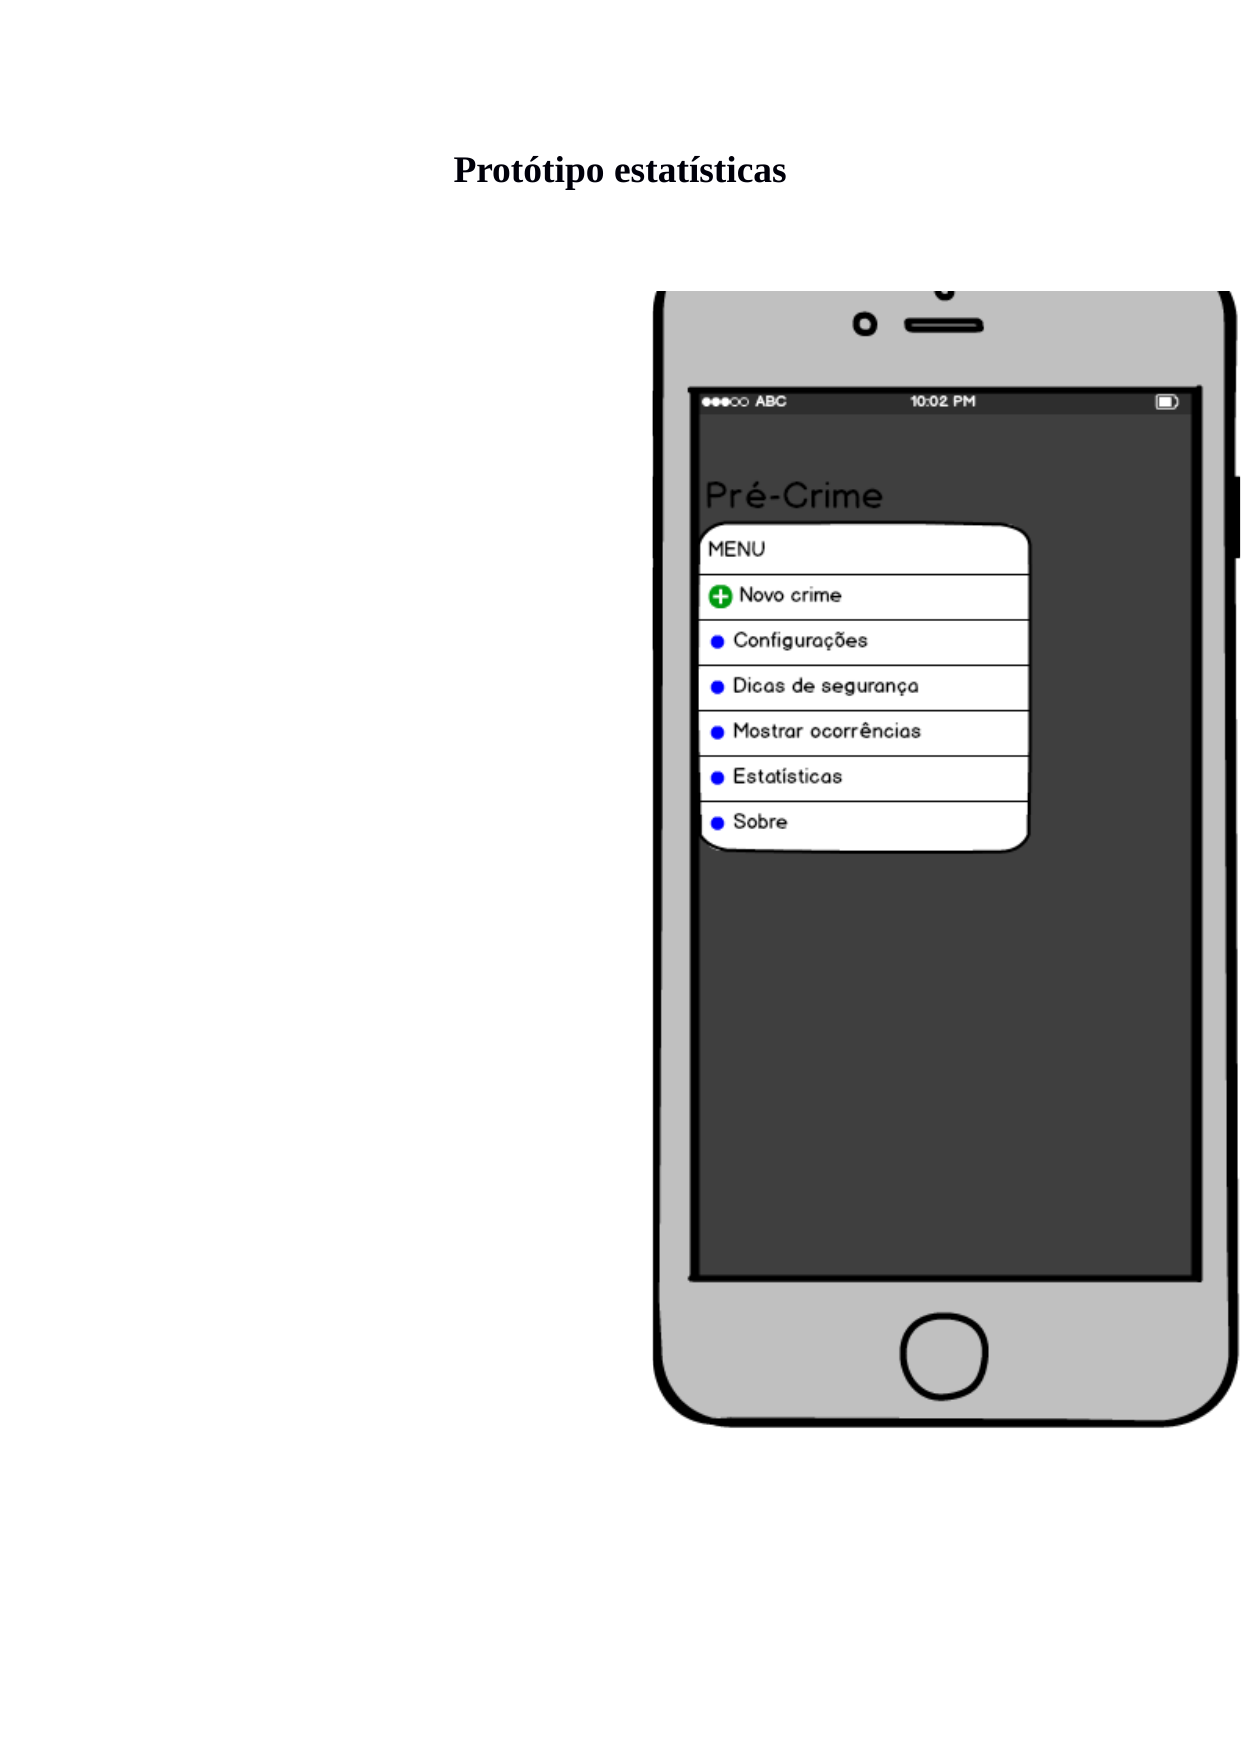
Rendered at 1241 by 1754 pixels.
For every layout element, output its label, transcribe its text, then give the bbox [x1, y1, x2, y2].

picture [652, 291, 1241, 1439]
text Protótipo estatísticas [177, 148, 1063, 191]
